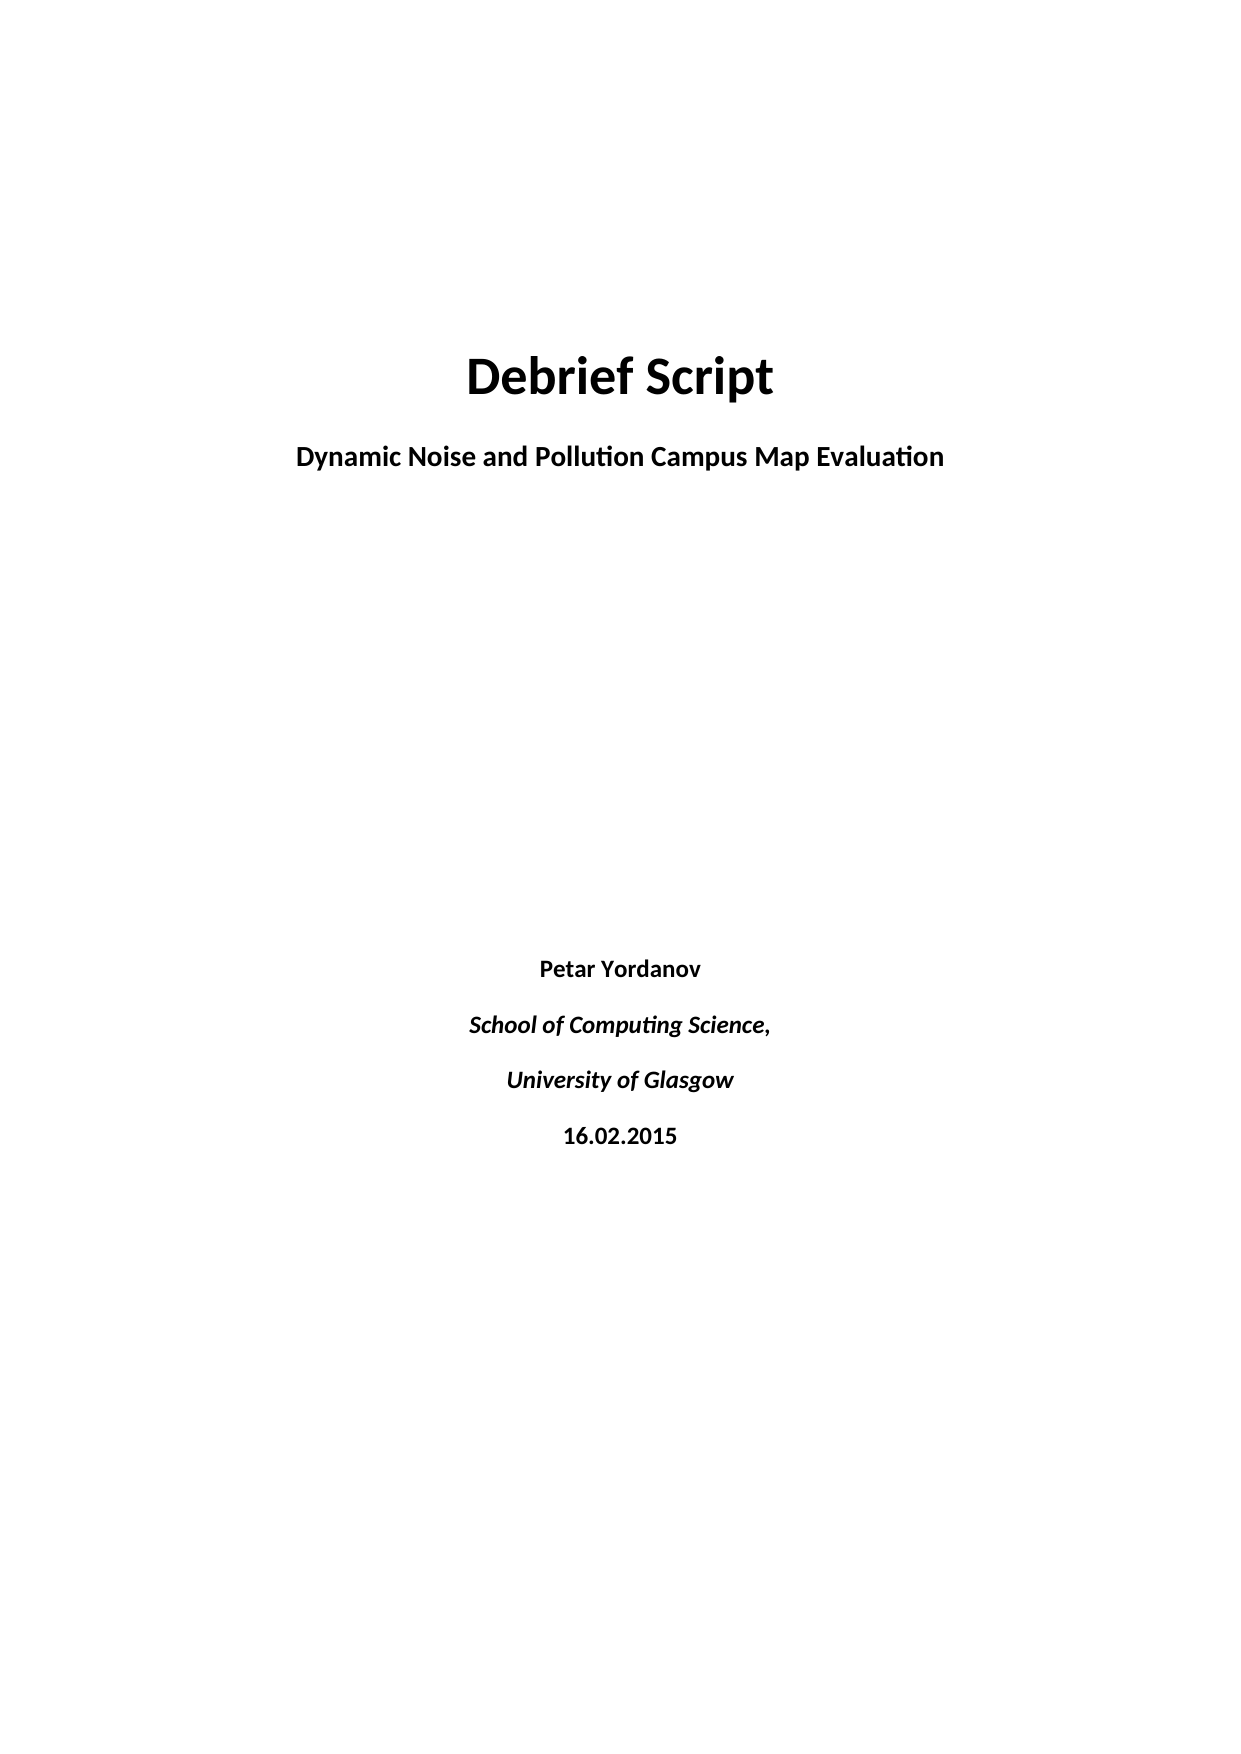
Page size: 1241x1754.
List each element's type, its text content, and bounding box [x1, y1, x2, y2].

text Debrief Script [148, 341, 1092, 408]
text Petar Yordanov [148, 953, 1092, 983]
text University of Glasgow [148, 1064, 1092, 1095]
text School of Computing Science, [148, 1009, 1092, 1039]
text Dynamic Noise and Pollution Campus Map Evaluation [148, 438, 1092, 474]
text 16.02.2015 [148, 1120, 1092, 1151]
